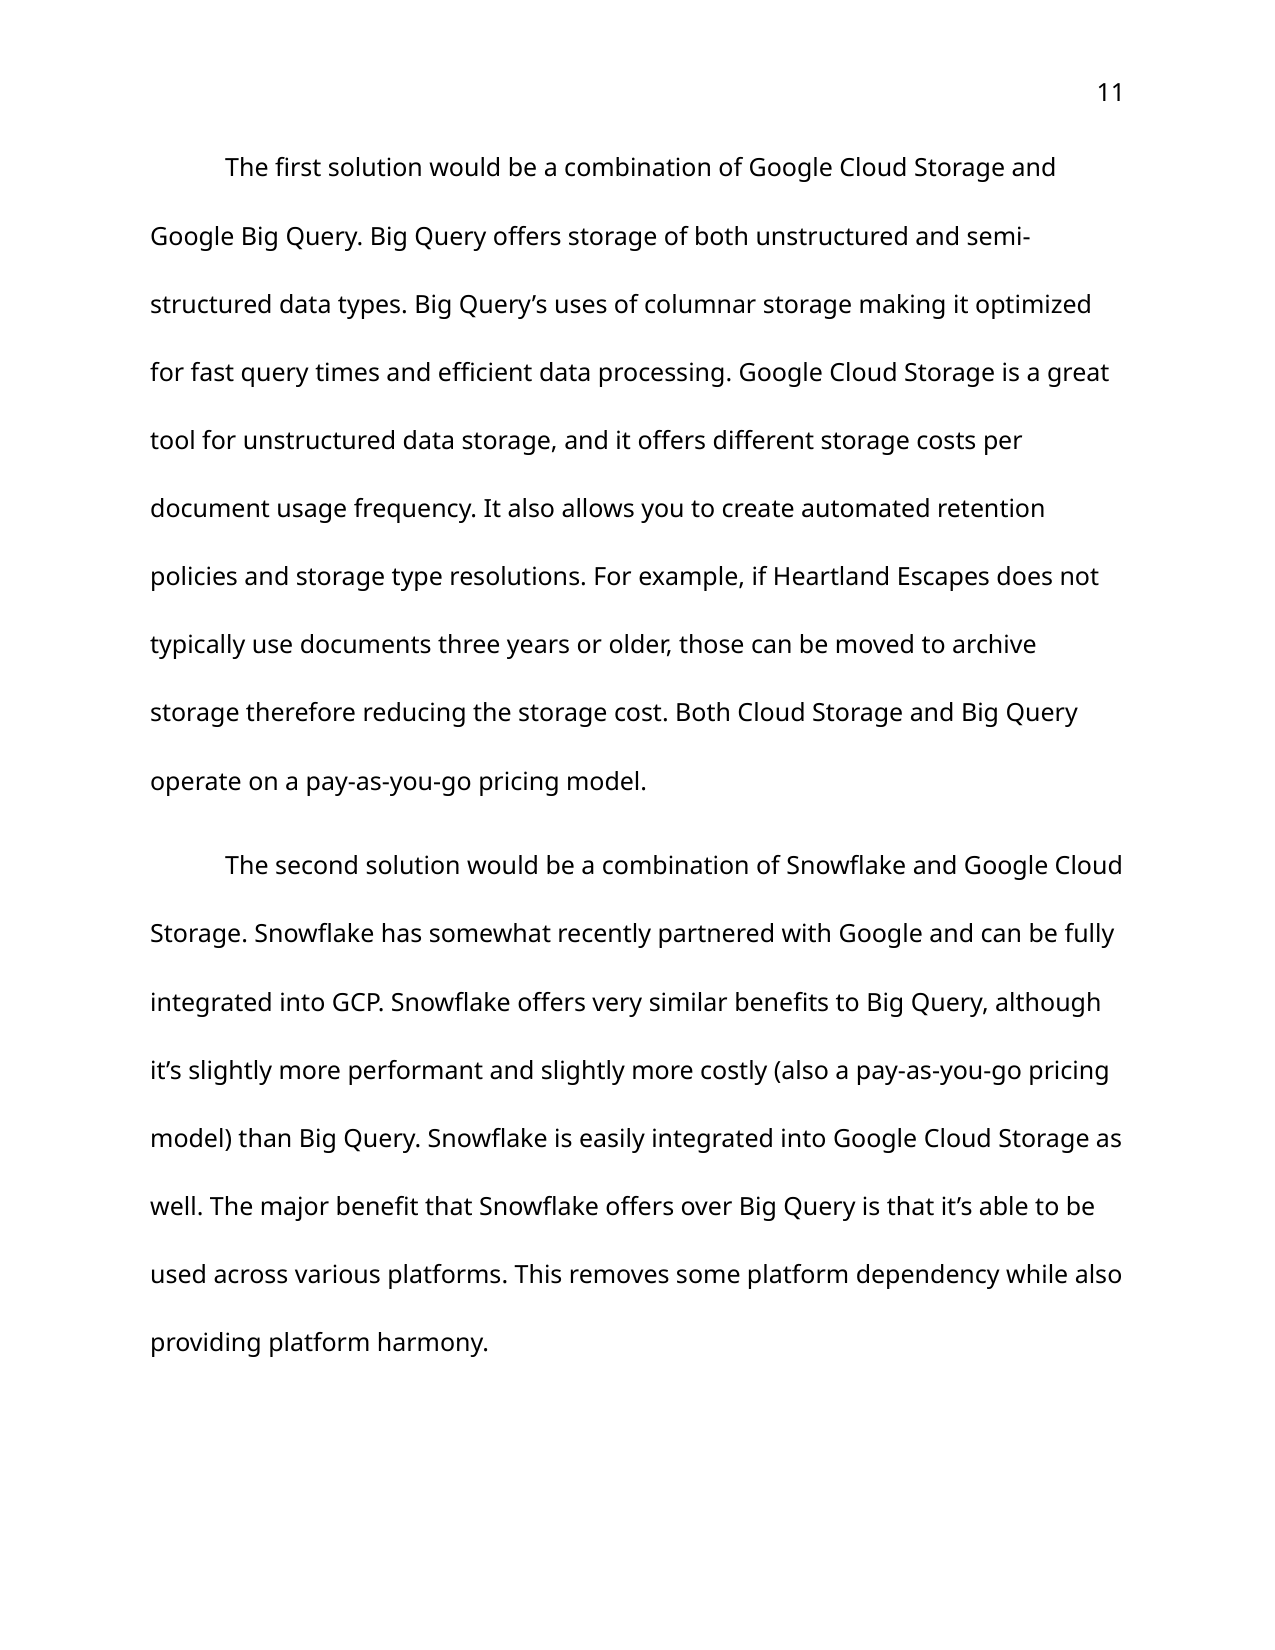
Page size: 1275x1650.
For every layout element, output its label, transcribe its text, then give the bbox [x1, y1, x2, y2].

text The second solution would be a combination of Snowflake and Google Cloud Storage. Snowflake has somewhat recently partnered with Google and can be fully integrated into GCP. Snowflake offers very similar benefits to Big Query, although it’s slightly more performant and slightly more costly (also a pay-as-you-go pricing model) than Big Query. Snowflake is easily integrated into Google Cloud Storage as well. The major benefit that Snowflake offers over Big Query is that it’s able to be used across various platforms. This removes some platform dependency while also providing platform harmony. [150, 848, 1125, 1359]
text The first solution would be a combination of Google Cloud Storage and Google Big Query. Big Query offers storage of both unstructured and semi-structured data types. Big Query’s uses of columnar storage making it optimized for fast query times and efficient data processing. Google Cloud Storage is a great tool for unstructured data storage, and it offers different storage costs per document usage frequency. It also allows you to create automated retention policies and storage type resolutions. For example, if Heartland Escapes does not typically use documents three years or older, those can be moved to archive storage therefore reducing the storage cost. Both Cloud Storage and Big Query operate on a pay-as-you-go pricing model. [150, 150, 1125, 797]
